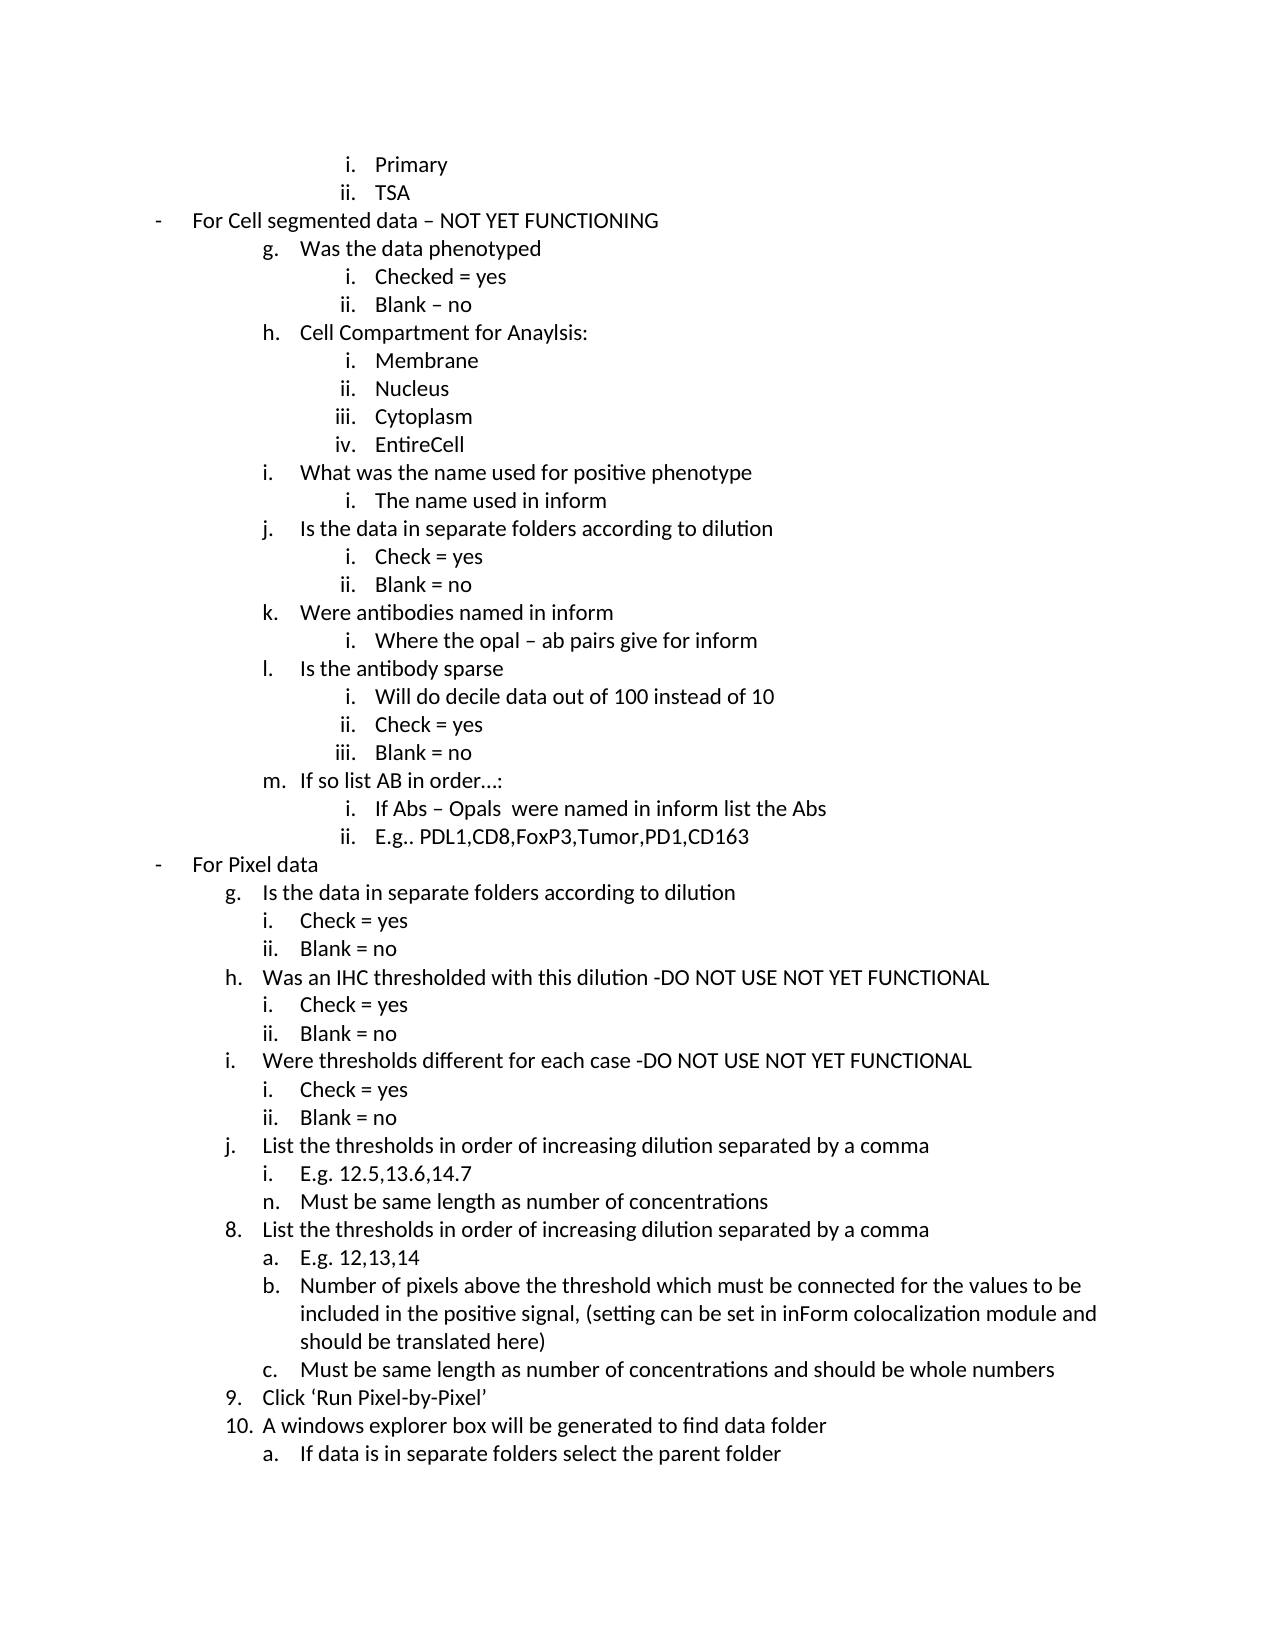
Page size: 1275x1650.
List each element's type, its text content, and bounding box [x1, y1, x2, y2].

list Blank – no [356, 290, 1125, 318]
list Click ‘Run Pixel-by-Pixel’ [225, 1383, 1125, 1411]
list Primary [356, 150, 1125, 178]
list A windows explorer box will be generated to find data folder [225, 1411, 1125, 1439]
list Check = yes [356, 542, 1125, 570]
list Cell Compartment for Anaylsis: [262, 318, 1125, 346]
list Was the data phenotyped [262, 234, 1125, 262]
list The name used in inform [356, 486, 1125, 514]
list Blank = no [262, 1103, 1125, 1131]
list Cytoplasm [356, 402, 1125, 430]
list Check = yes [356, 710, 1125, 738]
list Checked = yes [356, 262, 1125, 290]
list Where the opal – ab pairs give for inform [356, 626, 1125, 654]
list Check = yes [262, 907, 1125, 934]
list Was an IHC thresholded with this dilution -DO NOT USE NOT YET FUNCTIONAL [225, 963, 1125, 991]
list What was the name used for positive phenotype [262, 458, 1125, 486]
list E.g. 12.5,13.6,14.7 [262, 1159, 1125, 1187]
list List the thresholds in order of increasing dilution separated by a comma [225, 1131, 1125, 1159]
list Membrane [356, 346, 1125, 374]
list Must be same length as number of concentrations and should be whole numbers [262, 1355, 1125, 1383]
list Is the data in separate folders according to dilution [225, 878, 1125, 907]
list List the thresholds in order of increasing dilution separated by a comma [225, 1215, 1125, 1243]
list For Pixel data [155, 851, 1125, 878]
list Check = yes [262, 991, 1125, 1019]
list Is the data in separate folders according to dilution [262, 514, 1125, 542]
list Nucleus [356, 374, 1125, 402]
list TSA [356, 178, 1125, 206]
list Blank = no [262, 1019, 1125, 1047]
list For Cell segmented data – NOT YET FUNCTIONING [155, 206, 1125, 234]
list Were antibodies named in inform [262, 598, 1125, 626]
list Blank = no [262, 934, 1125, 963]
list If so list AB in order…: [262, 766, 1125, 794]
list E.g. 12,13,14 [262, 1243, 1125, 1271]
list Is the antibody sparse [262, 654, 1125, 682]
list EntireCell [356, 430, 1125, 458]
list Must be same length as number of concentrations [262, 1187, 1125, 1215]
list Were thresholds different for each case -DO NOT USE NOT YET FUNCTIONAL [225, 1047, 1125, 1075]
list Blank = no [356, 570, 1125, 598]
list Blank = no [356, 738, 1125, 766]
list Number of pixels above the threshold which must be connected for the values to be included in the positive signal, (setting can be set in inForm colocalization module and should be translated here) [262, 1271, 1125, 1355]
list Will do decile data out of 100 instead of 10 [356, 682, 1125, 710]
list If Abs – Opals were named in inform list the Abs [356, 794, 1125, 822]
list E.g.. PDL1,CD8,FoxP3,Tumor,PD1,CD163 [356, 822, 1125, 851]
list If data is in separate folders select the parent folder [262, 1439, 1125, 1467]
list Check = yes [262, 1075, 1125, 1103]
